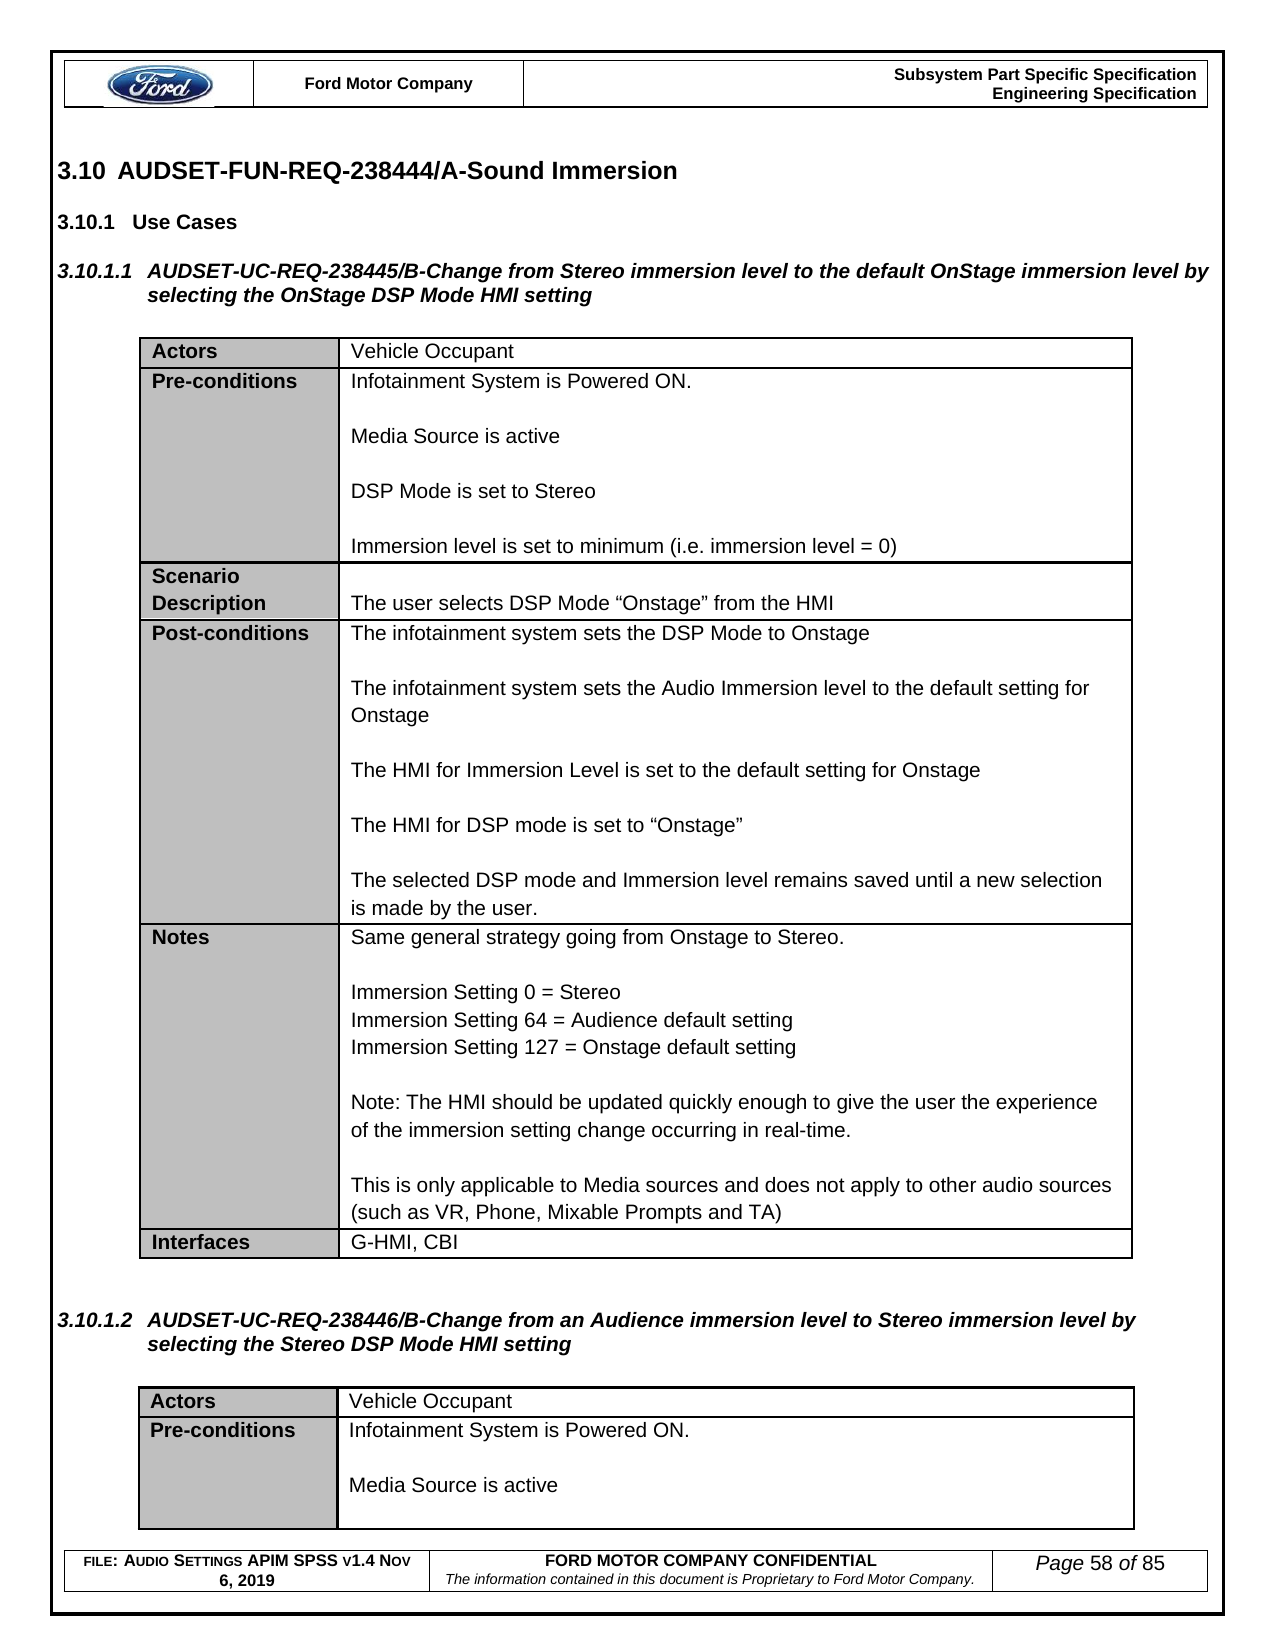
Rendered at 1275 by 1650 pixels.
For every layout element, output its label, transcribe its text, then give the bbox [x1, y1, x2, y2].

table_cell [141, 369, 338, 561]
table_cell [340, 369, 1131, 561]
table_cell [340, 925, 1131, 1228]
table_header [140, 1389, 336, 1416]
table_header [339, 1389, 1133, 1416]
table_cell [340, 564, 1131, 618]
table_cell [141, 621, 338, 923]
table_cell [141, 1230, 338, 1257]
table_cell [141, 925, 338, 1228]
subtitle AUDSET-UC-REQ-238445/B-Change from Stereo immersion level to the default OnStage immersion level by selecting the OnStage DSP Mode HMI setting [57, 259, 1215, 307]
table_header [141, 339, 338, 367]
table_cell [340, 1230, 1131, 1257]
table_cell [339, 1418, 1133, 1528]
subtitle AUDSET-UC-REQ-238446/B-Change from an Audience immersion level to Stereo immersion level by selecting the Stereo DSP Mode HMI setting [57, 1308, 1215, 1356]
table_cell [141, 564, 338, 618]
subtitle Use Cases [57, 210, 1215, 234]
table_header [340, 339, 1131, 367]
subtitle AUDSET-FUN-REQ-238444/A-Sound Immersion [57, 156, 1215, 185]
picture [103, 61, 215, 107]
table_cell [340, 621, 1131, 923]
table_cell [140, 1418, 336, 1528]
